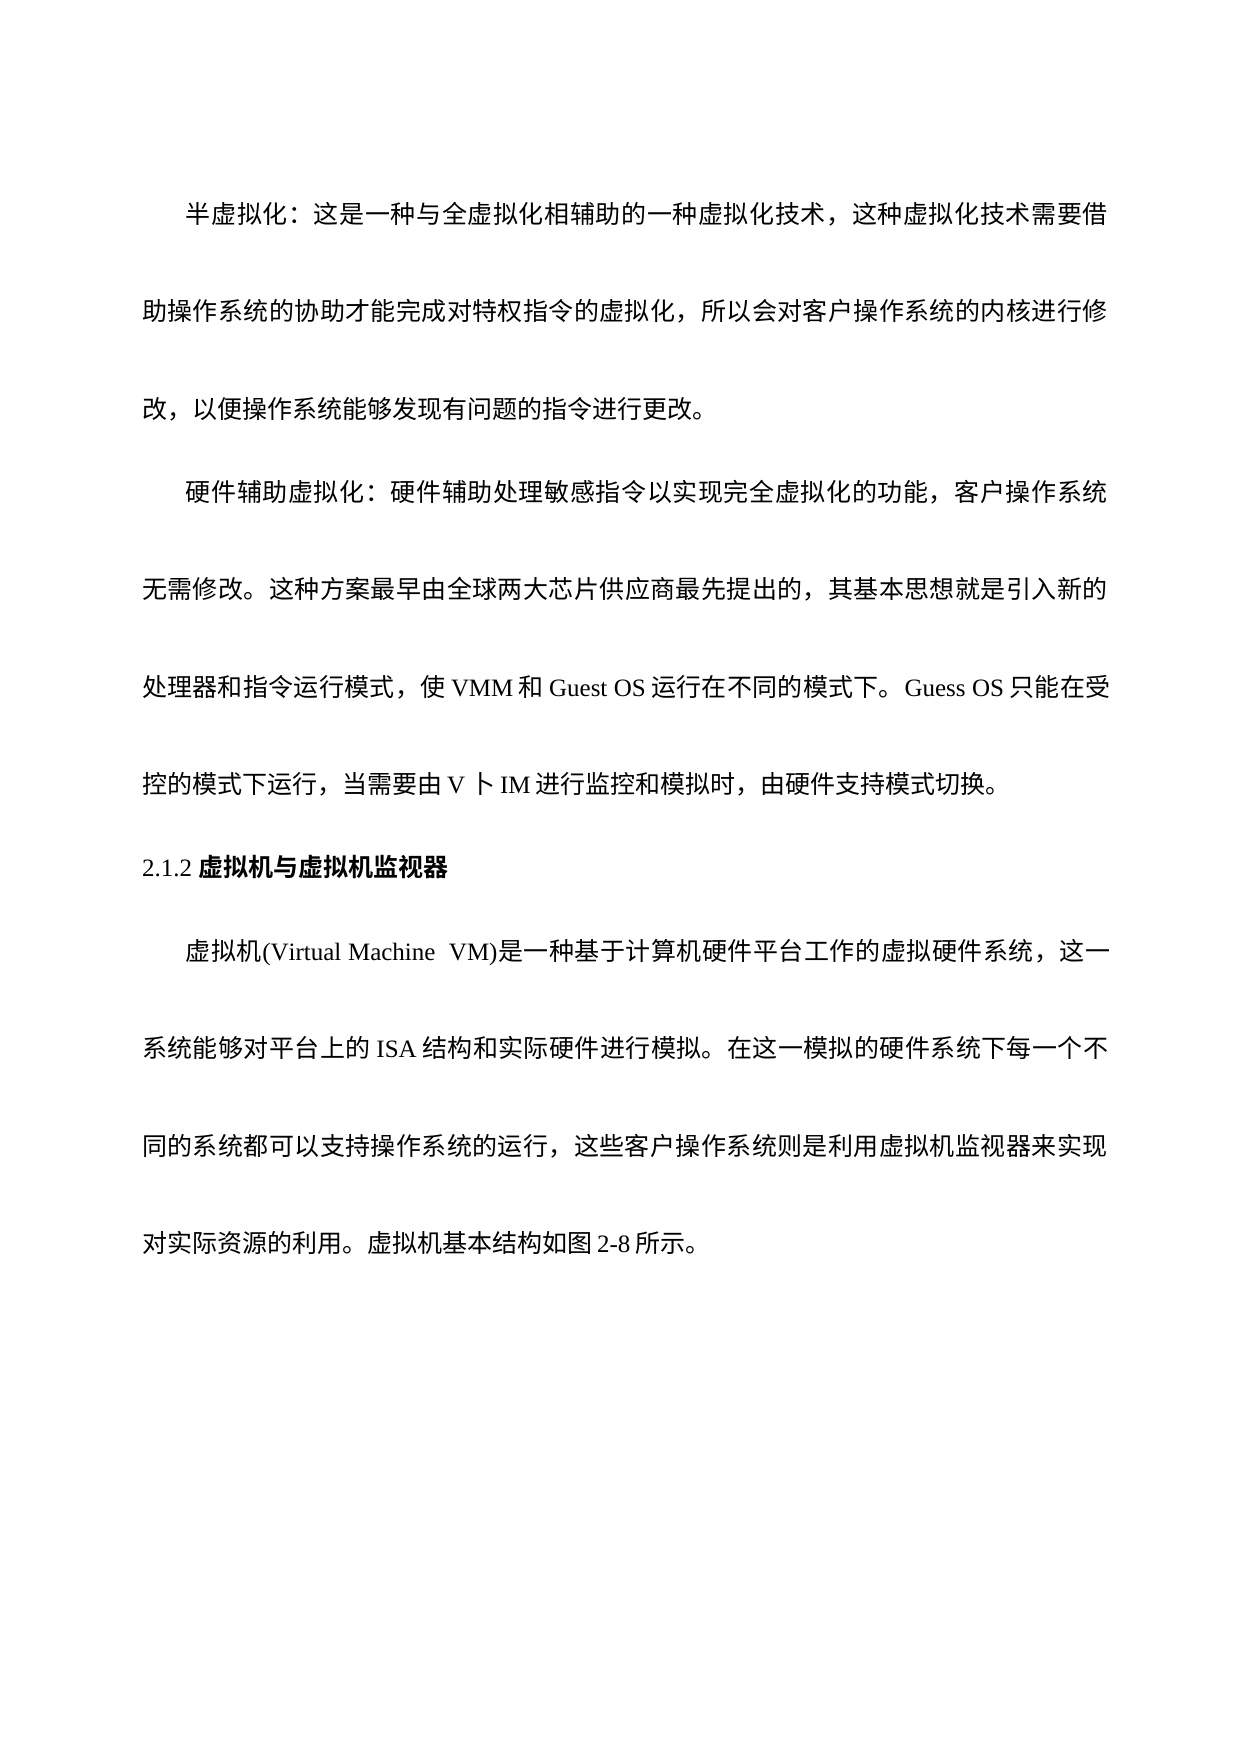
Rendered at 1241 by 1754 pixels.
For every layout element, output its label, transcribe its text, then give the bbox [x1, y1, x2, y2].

text 半虚拟化：这是一种与全虚拟化相辅助的一种虚拟化技术，这种虚拟化技术需要借助操作系统的协助才能完成对特权指令的虚拟化，所以会对客户操作系统的内核进行修改，以便操作系统能够发现有问题的指令进行更改。 [142, 180, 1110, 440]
text 2.1.2 虚拟机与虚拟机监视器 [142, 833, 1110, 898]
text 硬件辅助虚拟化：硬件辅助处理敏感指令以实现完全虚拟化的功能，客户操作系统无需修改。这种方案最早由全球两大芯片供应商最先提出的，其基本思想就是引入新的处理器和指令运行模式，使VMM和Guest OS运行在不同的模式下。Guess OS只能在受控的模式下运行，当需要由V卜IM进行监控和模拟时，由硬件支持模式切换。 [142, 458, 1110, 815]
text 虚拟机(Virtual Machine VM)是一种基于计算机硬件平台工作的虚拟硬件系统，这一系统能够对平台上的ISA结构和实际硬件进行模拟。在这一模拟的硬件系统下每一个不同的系统都可以支持操作系统的运行，这些客户操作系统则是利用虚拟机监视器来实现对实际资源的利用。虚拟机基本结构如图2-8所示。 [142, 917, 1110, 1274]
